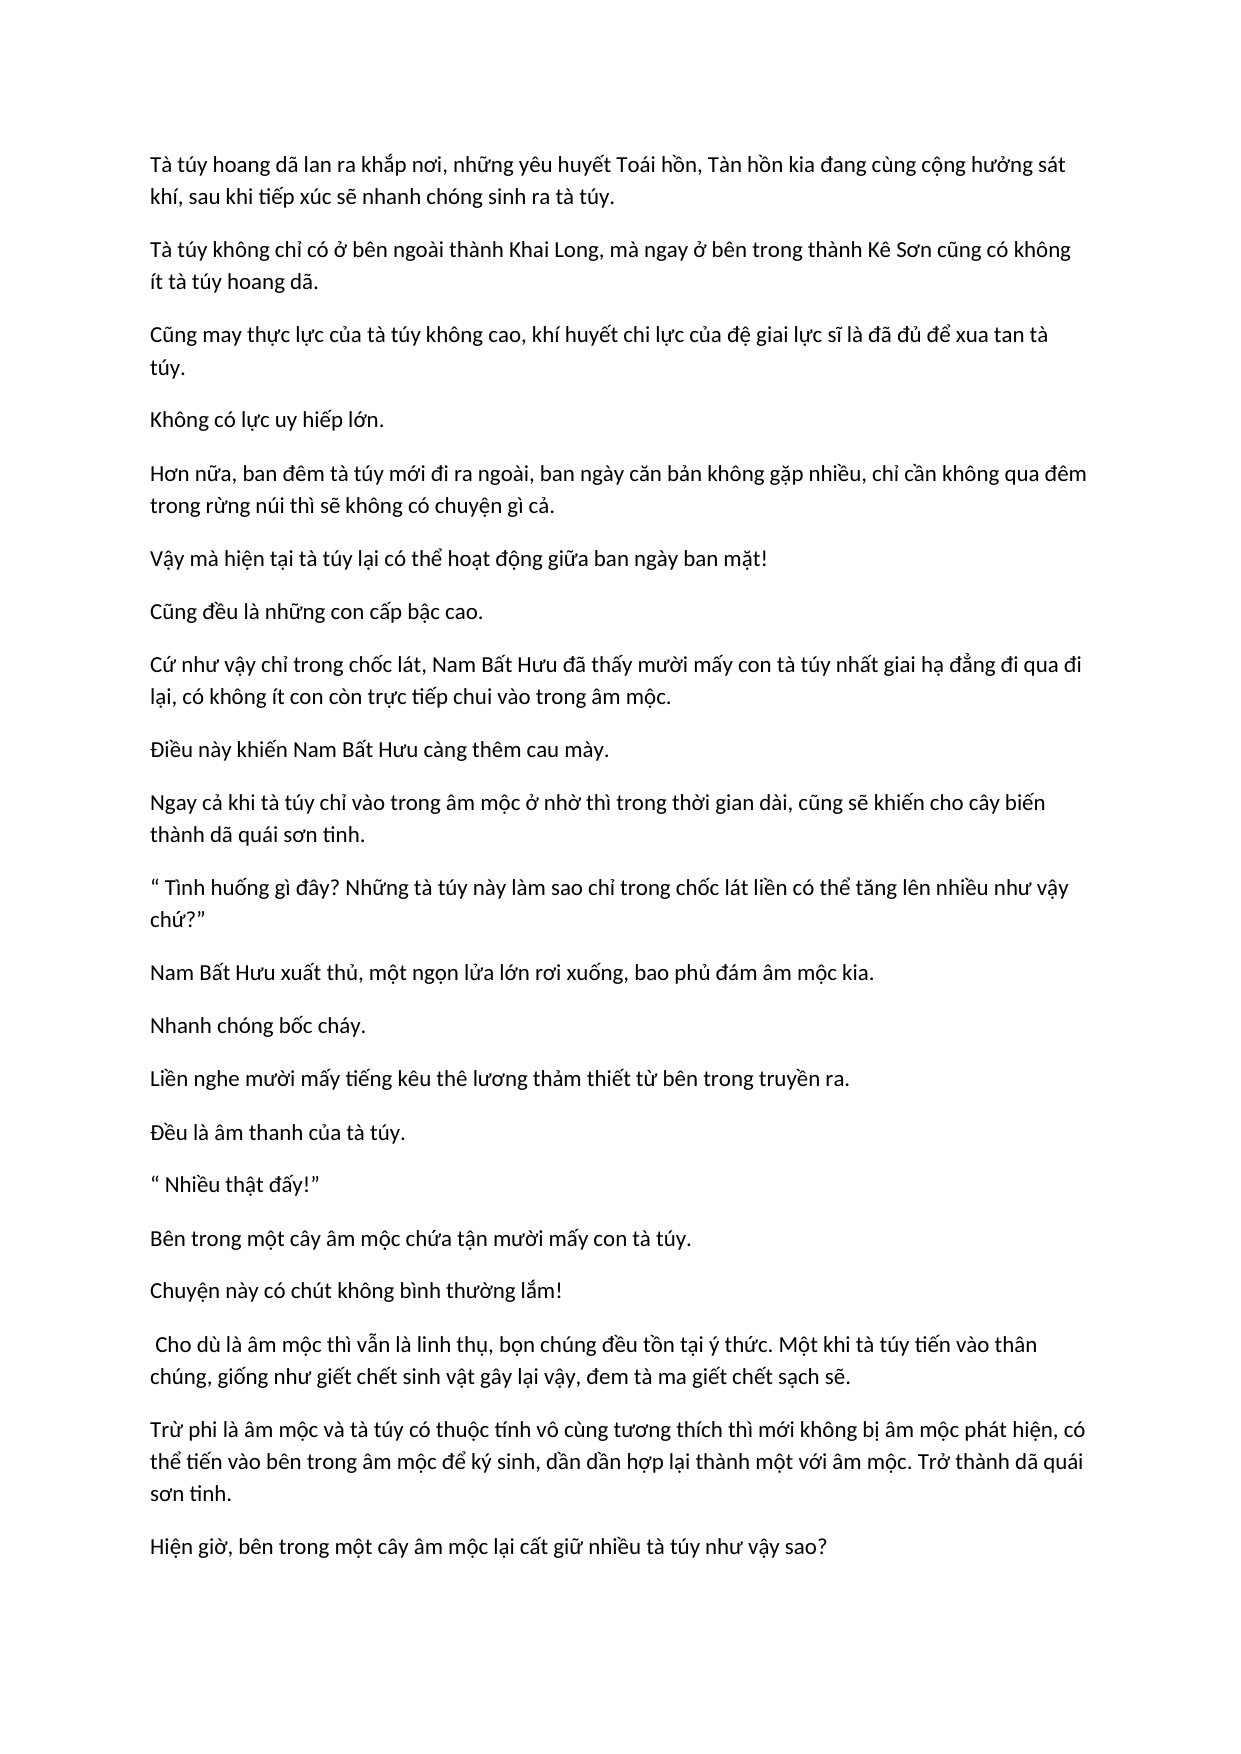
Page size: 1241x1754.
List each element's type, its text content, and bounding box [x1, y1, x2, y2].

text Hiện giờ, bên trong một cây âm mộc lại cất giữ nhiều tà túy như vậy sao? [150, 1532, 1090, 1560]
text Cũng đều là những con cấp bậc cao. [150, 597, 1090, 625]
text Chuyện này có chút không bình thường lắm! [150, 1277, 1090, 1305]
text Cũng may thực lực của tà túy không cao, khí huyết chi lực của đệ giai lực sĩ là đã đủ để xua tan tà túy. [150, 320, 1090, 381]
text Đều là âm thanh của tà túy. [150, 1118, 1090, 1146]
text Liền nghe mười mấy tiếng kêu thê lương thảm thiết từ bên trong truyền ra. [150, 1064, 1090, 1093]
text Trừ phi là âm mộc và tà túy có thuộc tính vô cùng tương thích thì mới không bị âm mộc phát hiện, có thể tiến vào bên trong âm mộc để ký sinh, dần dần hợp lại thành một với âm mộc. Trở thành dã quái sơn tinh. [150, 1415, 1090, 1507]
text Vậy mà hiện tại tà túy lại có thể hoạt động giữa ban ngày ban mặt! [150, 544, 1090, 572]
text Không có lực uy hiếp lớn. [150, 406, 1090, 434]
text Cho dù là âm mộc thì vẫn là linh thụ, bọn chúng đều tồn tại ý thức. Một khi tà túy tiến vào thân chúng, giống như giết chết sinh vật gây lại vậy, đem tà ma giết chết sạch sẽ. [150, 1330, 1090, 1390]
text “ Nhiều thật đấy!” [150, 1171, 1090, 1199]
text Tà túy hoang dã lan ra khắp nơi, những yêu huyết Toái hồn, Tàn hồn kia đang cùng cộng hưởng sát khí, sau khi tiếp xúc sẽ nhanh chóng sinh ra tà túy. [150, 150, 1090, 210]
text Điều này khiến Nam Bất Hưu càng thêm cau mày. [150, 735, 1090, 763]
text Bên trong một cây âm mộc chứa tận mười mấy con tà túy. [150, 1224, 1090, 1252]
text Cứ như vậy chỉ trong chốc lát, Nam Bất Hưu đã thấy mười mấy con tà túy nhất giai hạ đẳng đi qua đi lại, có không ít con còn trực tiếp chui vào trong âm mộc. [150, 650, 1090, 710]
text “ Tình huống gì đây? Những tà túy này làm sao chỉ trong chốc lát liền có thể tăng lên nhiều như vậy chứ?” [150, 873, 1090, 933]
text Nhanh chóng bốc cháy. [150, 1012, 1090, 1039]
text Tà túy không chỉ có ở bên ngoài thành Khai Long, mà ngay ở bên trong thành Kê Sơn cũng có không ít tà túy hoang dã. [150, 235, 1090, 295]
text Nam Bất Hưu xuất thủ, một ngọn lửa lớn rơi xuống, bao phủ đám âm mộc kia. [150, 958, 1090, 987]
text Ngay cả khi tà túy chỉ vào trong âm mộc ở nhờ thì trong thời gian dài, cũng sẽ khiến cho cây biến thành dã quái sơn tinh. [150, 788, 1090, 848]
text Hơn nữa, ban đêm tà túy mới đi ra ngoài, ban ngày căn bản không gặp nhiều, chỉ cần không qua đêm trong rừng núi thì sẽ không có chuyện gì cả. [150, 459, 1090, 519]
